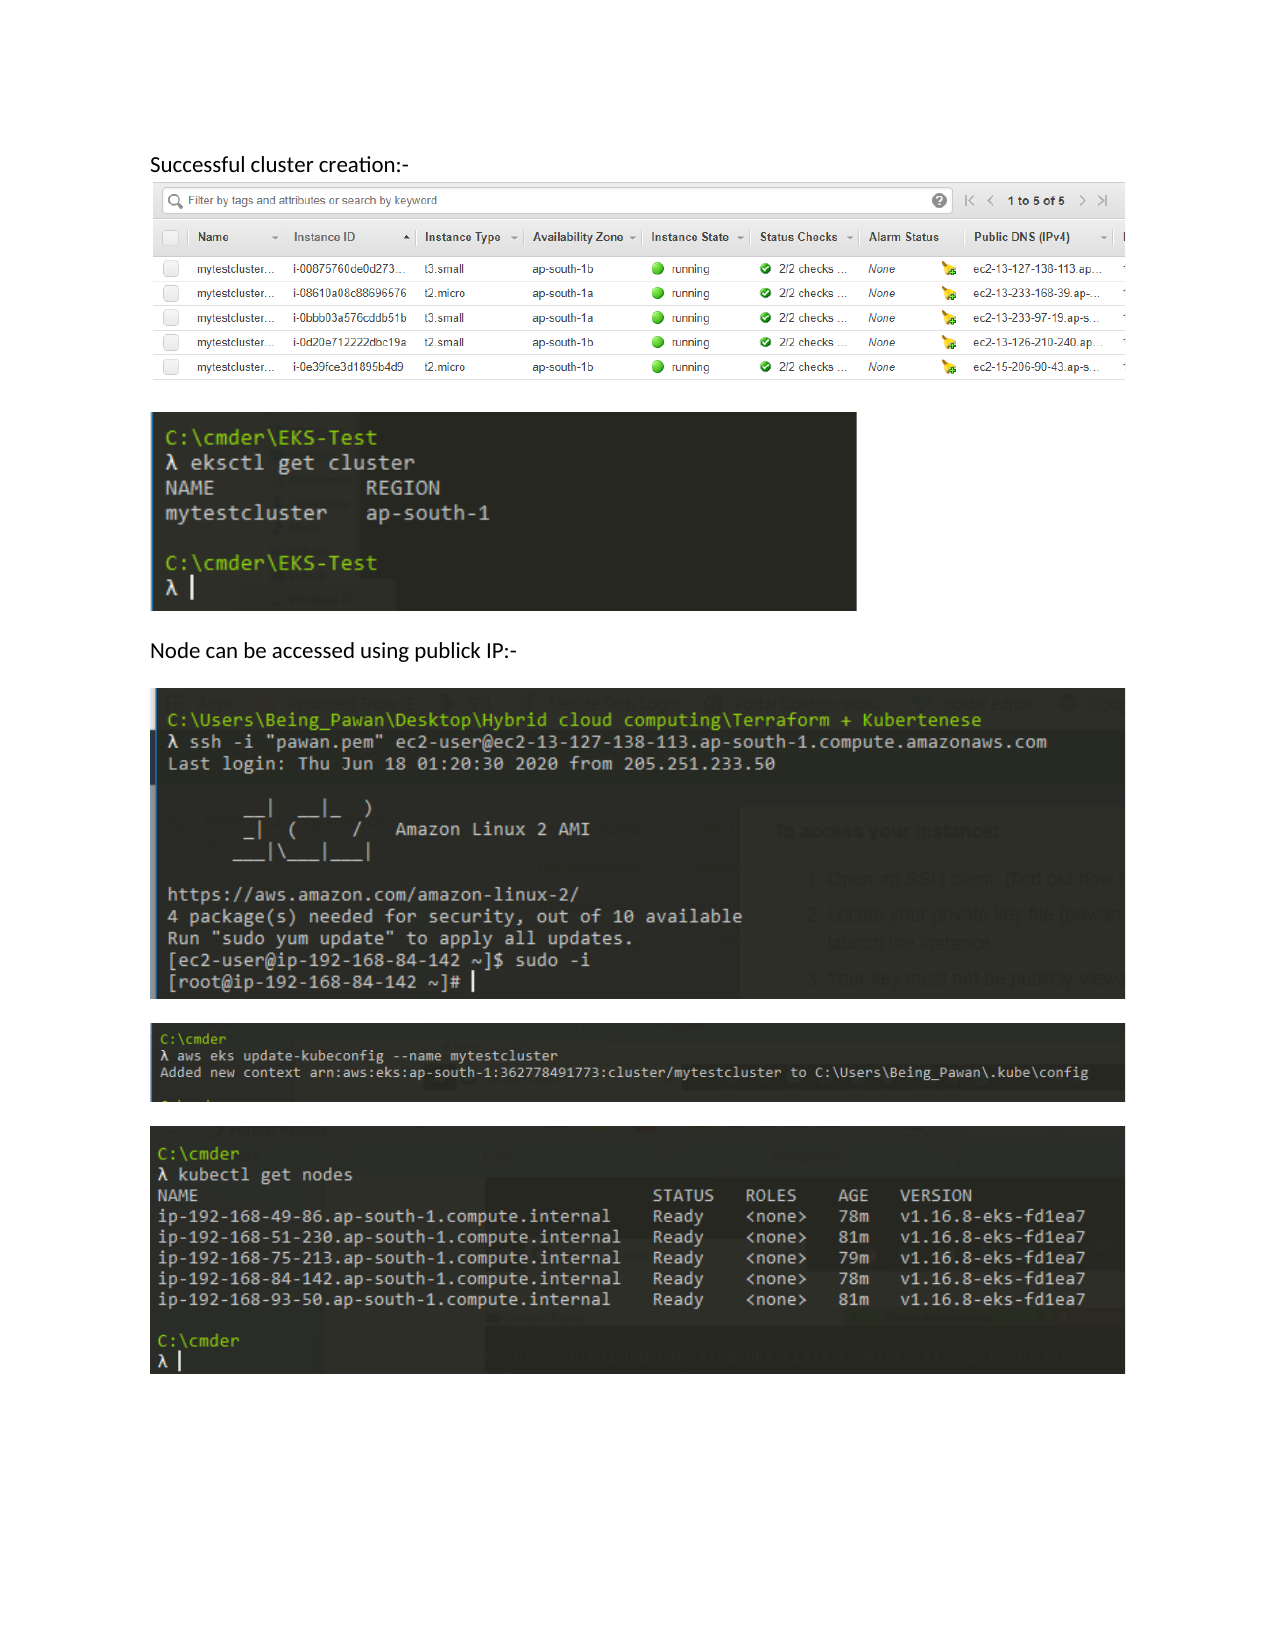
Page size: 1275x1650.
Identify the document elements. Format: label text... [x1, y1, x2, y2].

picture [150, 182, 1125, 388]
picture [150, 412, 857, 611]
picture [150, 1023, 1125, 1102]
text Node can be accessed using publick IP:- [150, 636, 1125, 664]
picture [150, 688, 1125, 999]
text Successful cluster creation:- [150, 150, 1125, 182]
picture [150, 1126, 1125, 1374]
